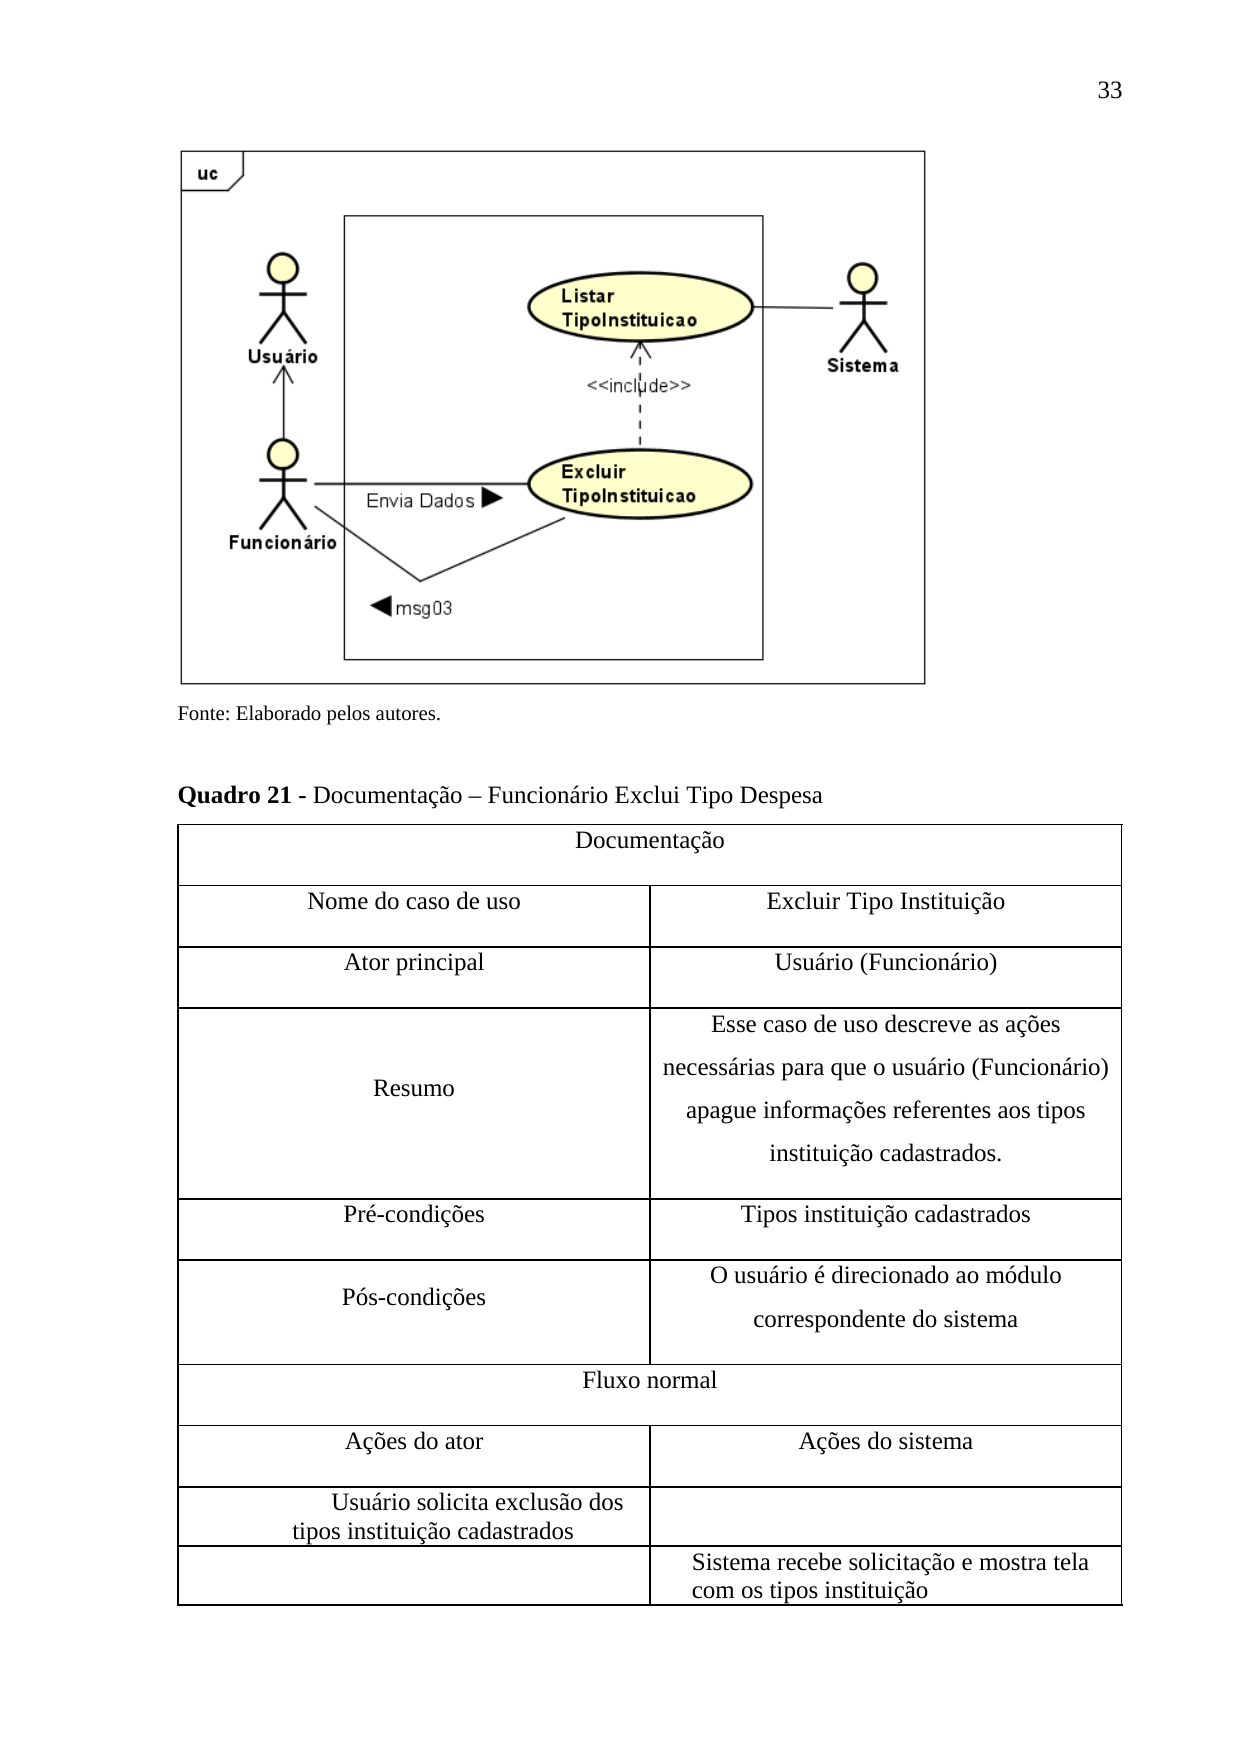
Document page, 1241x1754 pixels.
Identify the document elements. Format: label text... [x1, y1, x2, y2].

picture [177, 147, 928, 687]
table_cell Usuário (Funcionário) [651, 948, 1121, 1007]
table_cell [651, 1488, 1121, 1545]
table_cell Pós-condições [179, 1261, 649, 1363]
table_cell Sistema recebe solicitação e mostra tela com os tipos instituição [651, 1547, 1121, 1604]
table_cell Excluir Tipo Instituição [651, 886, 1121, 946]
table_cell O usuário é direcionado ao módulo correspondente do sistema [651, 1261, 1121, 1363]
table_cell Fluxo normal [179, 1365, 1121, 1425]
table_cell Pré-condições [179, 1200, 649, 1259]
table_cell Ações do sistema [651, 1426, 1121, 1486]
table_cell [179, 1547, 649, 1604]
table_header Documentação [179, 825, 1121, 885]
table_cell Nome do caso de uso [179, 886, 649, 946]
table_cell Usuário solicita exclusão dos tipos instituição cadastrados [179, 1488, 649, 1545]
table_cell Resumo [179, 1009, 649, 1198]
table_cell Tipos instituição cadastrados [651, 1200, 1121, 1259]
table_cell Ações do ator [179, 1426, 649, 1486]
text Fonte: Elaborado pelos autores. [177, 701, 1122, 725]
table_cell Esse caso de uso descreve as ações necessárias para que o usuário (Funcionário) apague informações referentes aos tipos instituição cadastrados. [651, 1009, 1121, 1198]
table_cell Ator principal [179, 948, 649, 1007]
